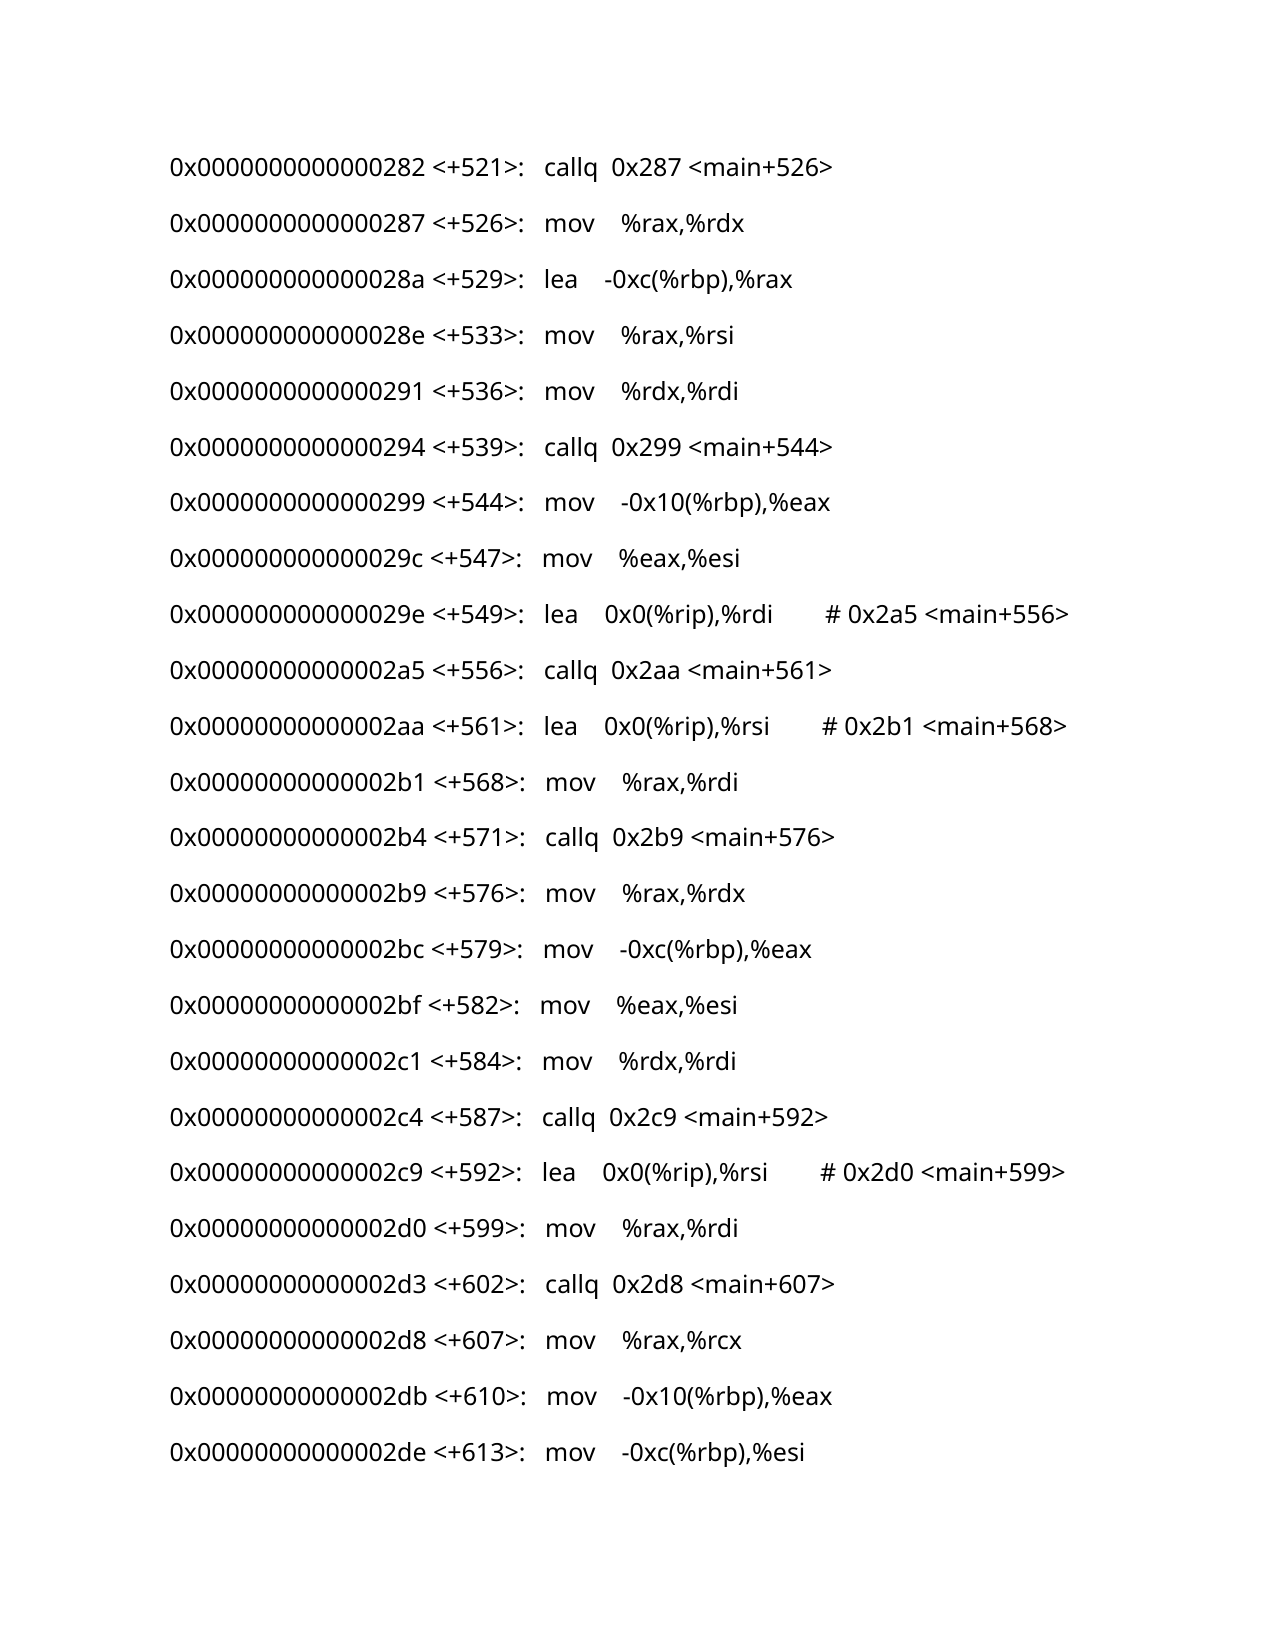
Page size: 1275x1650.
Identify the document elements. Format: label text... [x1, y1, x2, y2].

text 0x00000000000002d8 <+607>: mov %rax,%rcx [150, 1322, 1125, 1357]
text 0x00000000000002d3 <+602>: callq 0x2d8 <main+607> [150, 1267, 1125, 1301]
text 0x00000000000002b9 <+576>: mov %rax,%rdx [150, 876, 1125, 910]
text 0x00000000000002db <+610>: mov -0x10(%rbp),%eax [150, 1378, 1125, 1412]
text 0x00000000000002bc <+579>: mov -0xc(%rbp),%eax [150, 932, 1125, 966]
text 0x0000000000000294 <+539>: callq 0x299 <main+544> [150, 429, 1125, 463]
text 0x00000000000002b1 <+568>: mov %rax,%rdi [150, 764, 1125, 798]
text 0x00000000000002c1 <+584>: mov %rdx,%rdi [150, 1043, 1125, 1077]
text 0x00000000000002c4 <+587>: callq 0x2c9 <main+592> [150, 1099, 1125, 1133]
text 0x000000000000028e <+533>: mov %rax,%rsi [150, 317, 1125, 352]
text 0x00000000000002bf <+582>: mov %eax,%esi [150, 987, 1125, 1022]
text 0x0000000000000287 <+526>: mov %rax,%rdx [150, 206, 1125, 240]
text 0x00000000000002d0 <+599>: mov %rax,%rdi [150, 1211, 1125, 1245]
text 0x00000000000002b4 <+571>: callq 0x2b9 <main+576> [150, 820, 1125, 854]
text 0x00000000000002c9 <+592>: lea 0x0(%rip),%rsi # 0x2d0 <main+599> [150, 1155, 1125, 1189]
text 0x0000000000000299 <+544>: mov -0x10(%rbp),%eax [150, 485, 1125, 519]
text 0x000000000000029e <+549>: lea 0x0(%rip),%rdi # 0x2a5 <main+556> [150, 597, 1125, 631]
text 0x00000000000002aa <+561>: lea 0x0(%rip),%rsi # 0x2b1 <main+568> [150, 708, 1125, 742]
text 0x0000000000000282 <+521>: callq 0x287 <main+526> [150, 150, 1125, 184]
text 0x000000000000028a <+529>: lea -0xc(%rbp),%rax [150, 262, 1125, 296]
text 0x00000000000002a5 <+556>: callq 0x2aa <main+561> [150, 652, 1125, 687]
text 0x00000000000002de <+613>: mov -0xc(%rbp),%esi [150, 1434, 1125, 1468]
text 0x0000000000000291 <+536>: mov %rdx,%rdi [150, 373, 1125, 407]
text 0x000000000000029c <+547>: mov %eax,%esi [150, 541, 1125, 575]
